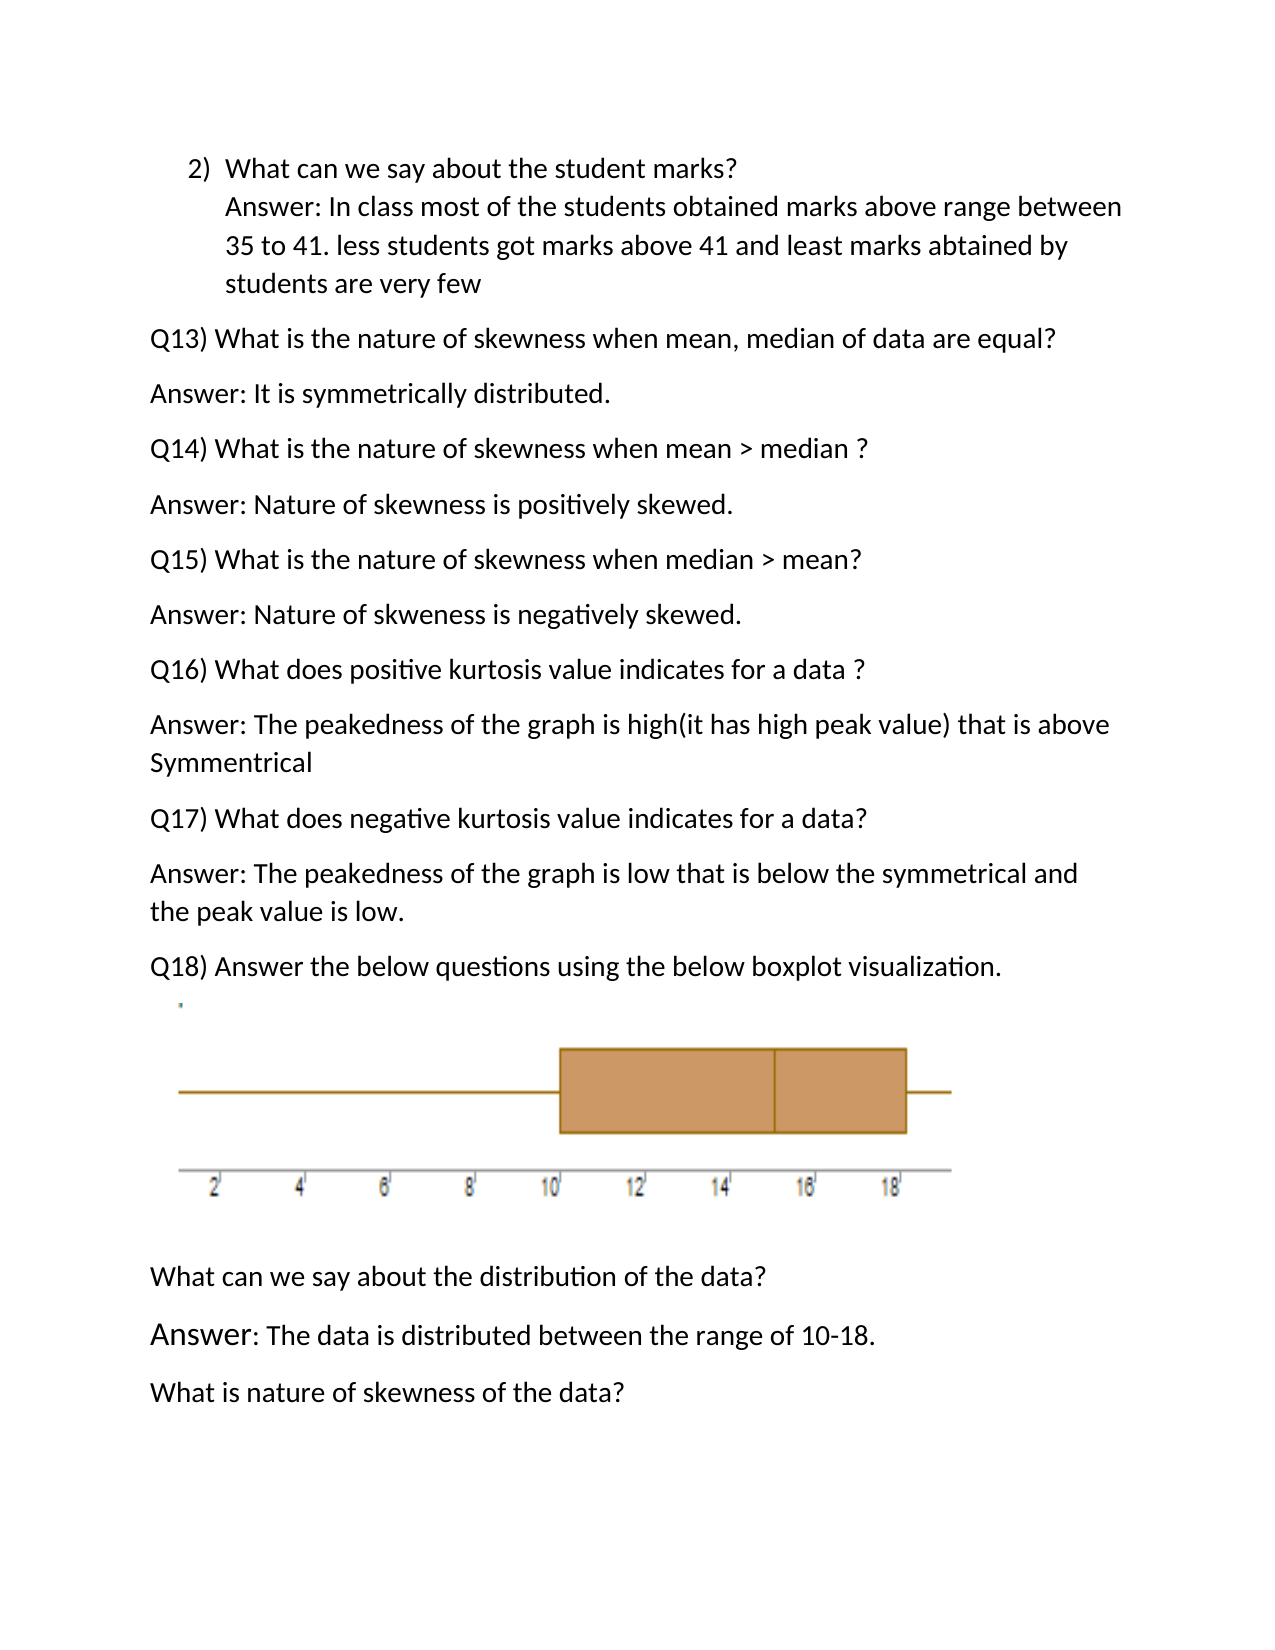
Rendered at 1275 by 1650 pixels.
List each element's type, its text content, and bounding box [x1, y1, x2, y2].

text Answer: The data is distributed between the range of 10-18. [150, 1313, 1125, 1354]
list What can we say about the student marks? [187, 150, 1125, 186]
text Q16) What does positive kurtosis value indicates for a data ? [150, 651, 1125, 687]
list Answer: In class most of the students obtained marks above range between 35 to 41. less students got marks above 41 and least marks abtained by students are very few [225, 188, 1125, 301]
text Q13) What is the nature of skewness when mean, median of data are equal? [150, 320, 1125, 356]
text Answer: Nature of skweness is negatively skewed. [150, 596, 1125, 632]
text Q15) What is the nature of skewness when median > mean? [150, 541, 1125, 576]
text Answer: The peakedness of the graph is low that is below the symmetrical and the peak value is low. [150, 855, 1125, 929]
text Answer: Nature of skewness is positively skewed. [150, 486, 1125, 521]
text Q18) Answer the below questions using the below boxplot visualization. [150, 948, 1125, 984]
text Answer: It is symmetrically distributed. [150, 376, 1125, 411]
text Q14) What is the nature of skewness when mean > median ? [150, 431, 1125, 466]
text Answer: The peakedness of the graph is high(it has high peak value) that is above Symmentrical [150, 706, 1125, 780]
text What is nature of skewness of the data? [150, 1374, 1125, 1410]
text Q17) What does negative kurtosis value indicates for a data? [150, 800, 1125, 835]
text What can we say about the distribution of the data? [150, 1258, 1125, 1294]
picture [150, 1003, 1068, 1240]
